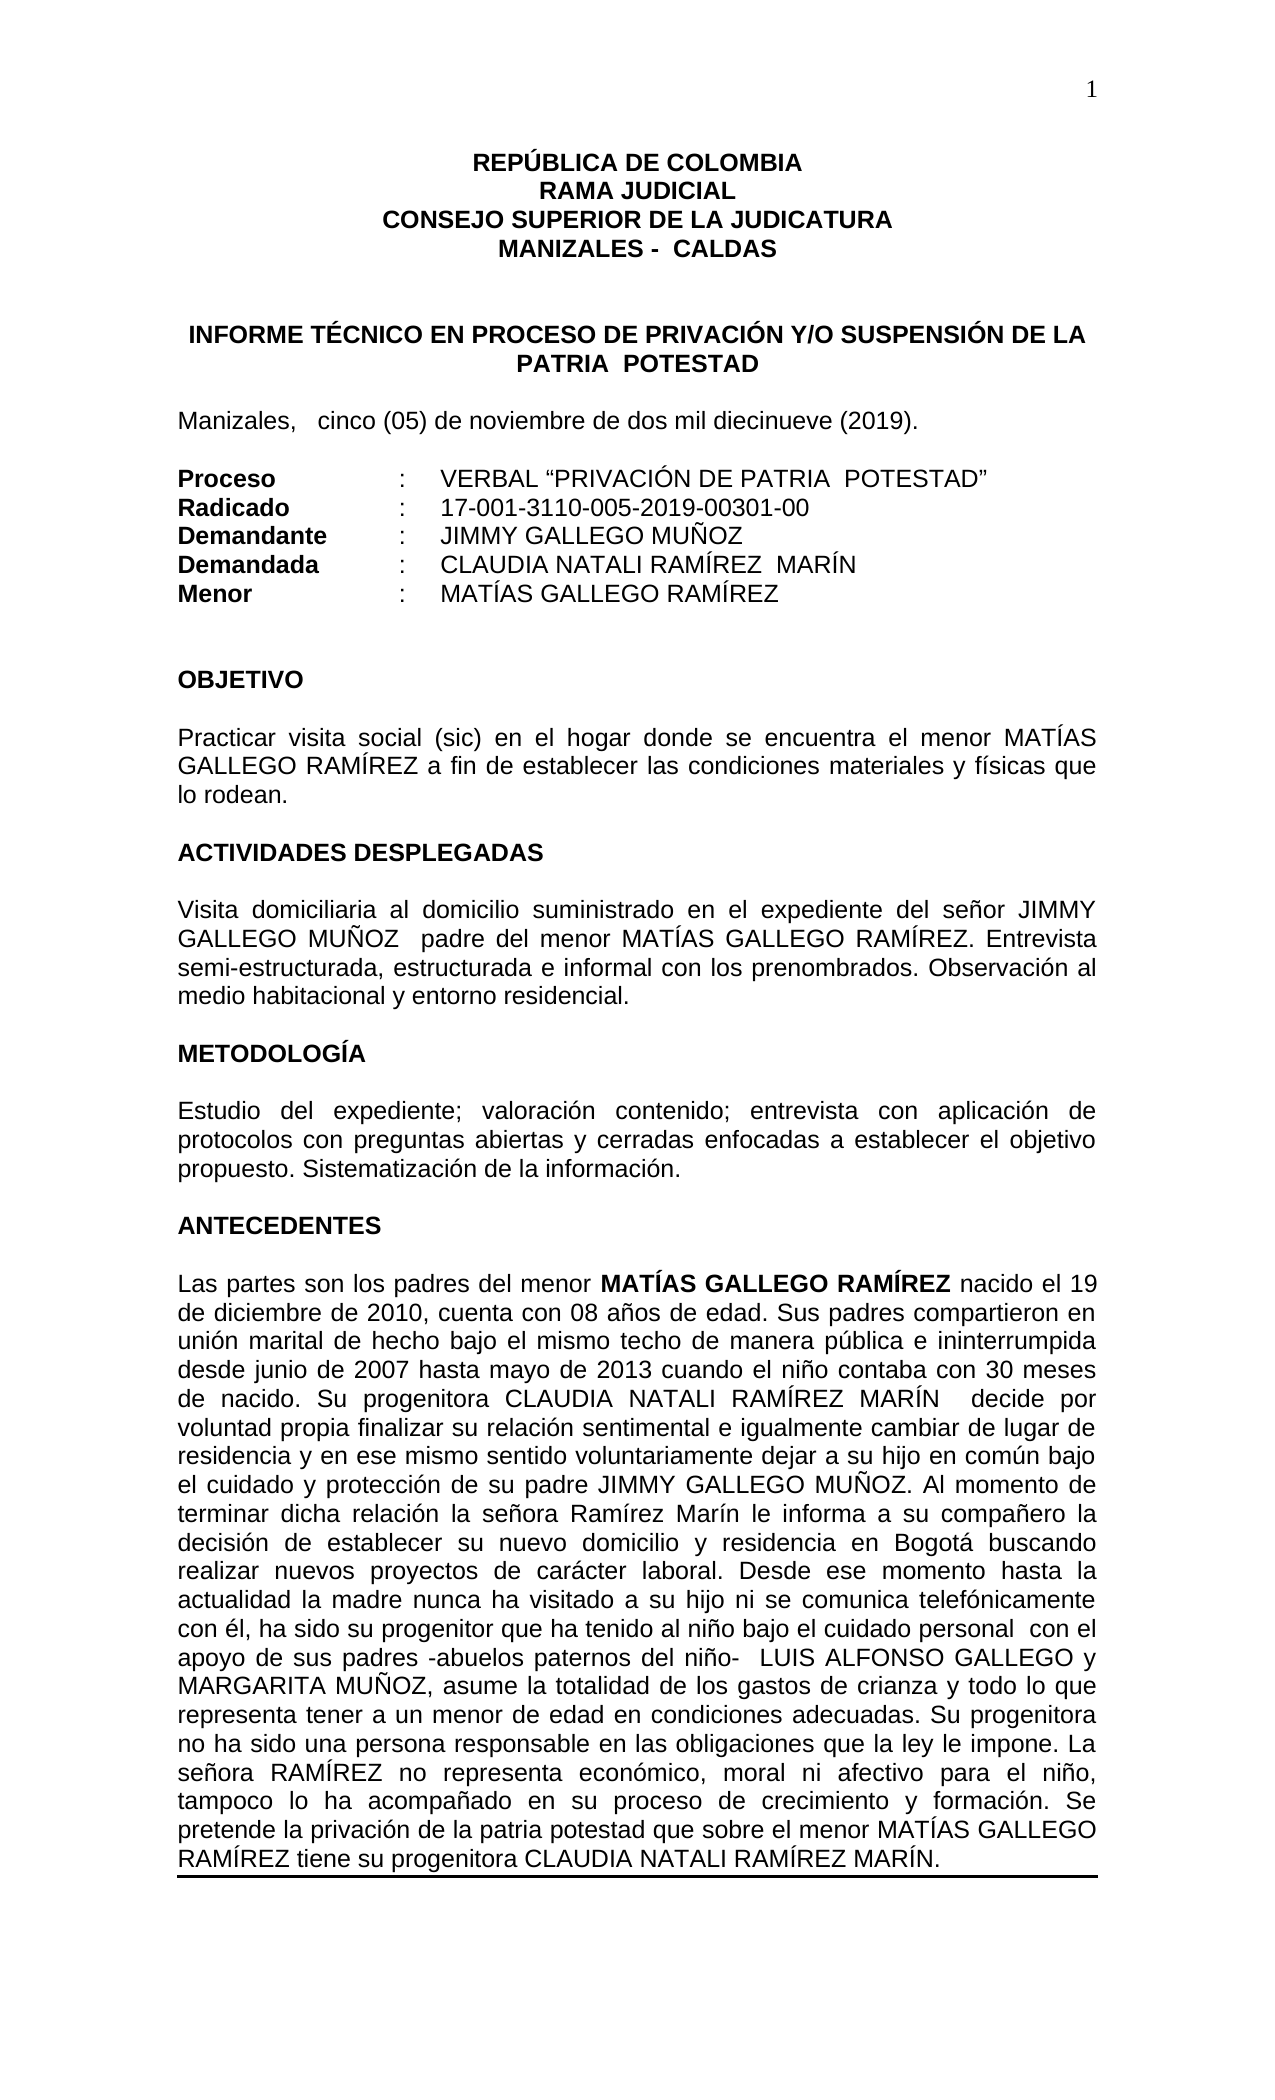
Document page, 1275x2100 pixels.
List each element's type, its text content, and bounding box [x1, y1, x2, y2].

text METODOLOGÍA [177, 1039, 1098, 1068]
text Proceso : VERBAL “PRIVACIÓN DE PATRIA POTESTAD” [177, 464, 1098, 493]
text Manizales, cinco (05) de noviembre de dos mil diecinueve (2019). [177, 406, 1098, 435]
text CONSEJO SUPERIOR DE LA JUDICATURA [177, 205, 1098, 234]
text OBJETIVO [177, 665, 1098, 694]
text ANTECEDENTES [177, 1211, 1098, 1240]
text MANIZALES - CALDAS [177, 234, 1098, 263]
text Estudio del expediente; valoración contenido; entrevista con aplicación de protocolos con preguntas abiertas y cerradas enfocadas a establecer el objetivo propuesto. Sistematización de la información. [177, 1096, 1098, 1183]
text RAMA JUDICIAL [177, 176, 1098, 205]
text Visita domiciliaria al domicilio suministrado en el expediente del señor JIMMY GALLEGO MUÑOZ padre del menor MATÍAS GALLEGO RAMÍREZ. Entrevista semi-estructurada, estructurada e informal con los prenombrados. Observación al medio habitacional y entorno residencial. [177, 895, 1098, 1010]
text Demandante : JIMMY GALLEGO MUÑOZ [177, 521, 1098, 550]
text Demandada : CLAUDIA NATALI RAMÍREZ MARÍN [177, 550, 1098, 579]
text Las partes son los padres del menor MATÍAS GALLEGO RAMÍREZ nacido el 19 de diciembre de 2010, cuenta con 08 años de edad. Sus padres compartieron en unión marital de hecho bajo el mismo techo de manera pública e ininterrumpida desde junio de 2007 hasta mayo de 2013 cuando el niño contaba con 30 meses de nacido. Su progenitora CLAUDIA NATALI RAMÍREZ MARÍN decide por voluntad propia finalizar su relación sentimental e igualmente cambiar de lugar de residencia y en ese mismo sentido voluntariamente dejar a su hijo en común bajo el cuidado y protección de su padre JIMMY GALLEGO MUÑOZ. Al momento de terminar dicha relación la señora Ramírez Marín le informa a su compañero la decisión de establecer su nuevo domicilio y residencia en Bogotá buscando realizar nuevos proyectos de carácter laboral. Desde ese momento hasta la actualidad la madre nunca ha visitado a su hijo ni se comunica telefónicamente con él, ha sido su progenitor que ha tenido al niño bajo el cuidado personal con el apoyo de sus padres -abuelos paternos del niño- LUIS ALFONSO GALLEGO y MARGARITA MUÑOZ, asume la totalidad de los gastos de crianza y todo lo que representa tener a un menor de edad en condiciones adecuadas. Su progenitora no ha sido una persona responsable en las obligaciones que la ley le impone. La señora RAMÍREZ no representa económico, moral ni afectivo para el niño, tampoco lo ha acompañado en su proceso de crecimiento y formación. Se pretende la privación de la patria potestad que sobre el menor MATÍAS GALLEGO RAMÍREZ tiene su progenitora CLAUDIA NATALI RAMÍREZ MARÍN. [177, 1269, 1098, 1875]
text INFORME TÉCNICO EN PROCESO DE PRIVACIÓN Y/O SUSPENSIÓN DE LA PATRIA POTESTAD [177, 320, 1098, 378]
text Radicado : 17-001-3110-005-2019-00301-00 [177, 493, 1098, 521]
text ACTIVIDADES DESPLEGADAS [177, 838, 1098, 866]
text REPÚBLICA DE COLOMBIA [177, 148, 1098, 176]
text Practicar visita social (sic) en el hogar donde se encuentra el menor MATÍAS GALLEGO RAMÍREZ a fin de establecer las condiciones materiales y físicas que lo rodean. [177, 723, 1098, 809]
text Menor : MATÍAS GALLEGO RAMÍREZ [177, 579, 1098, 608]
